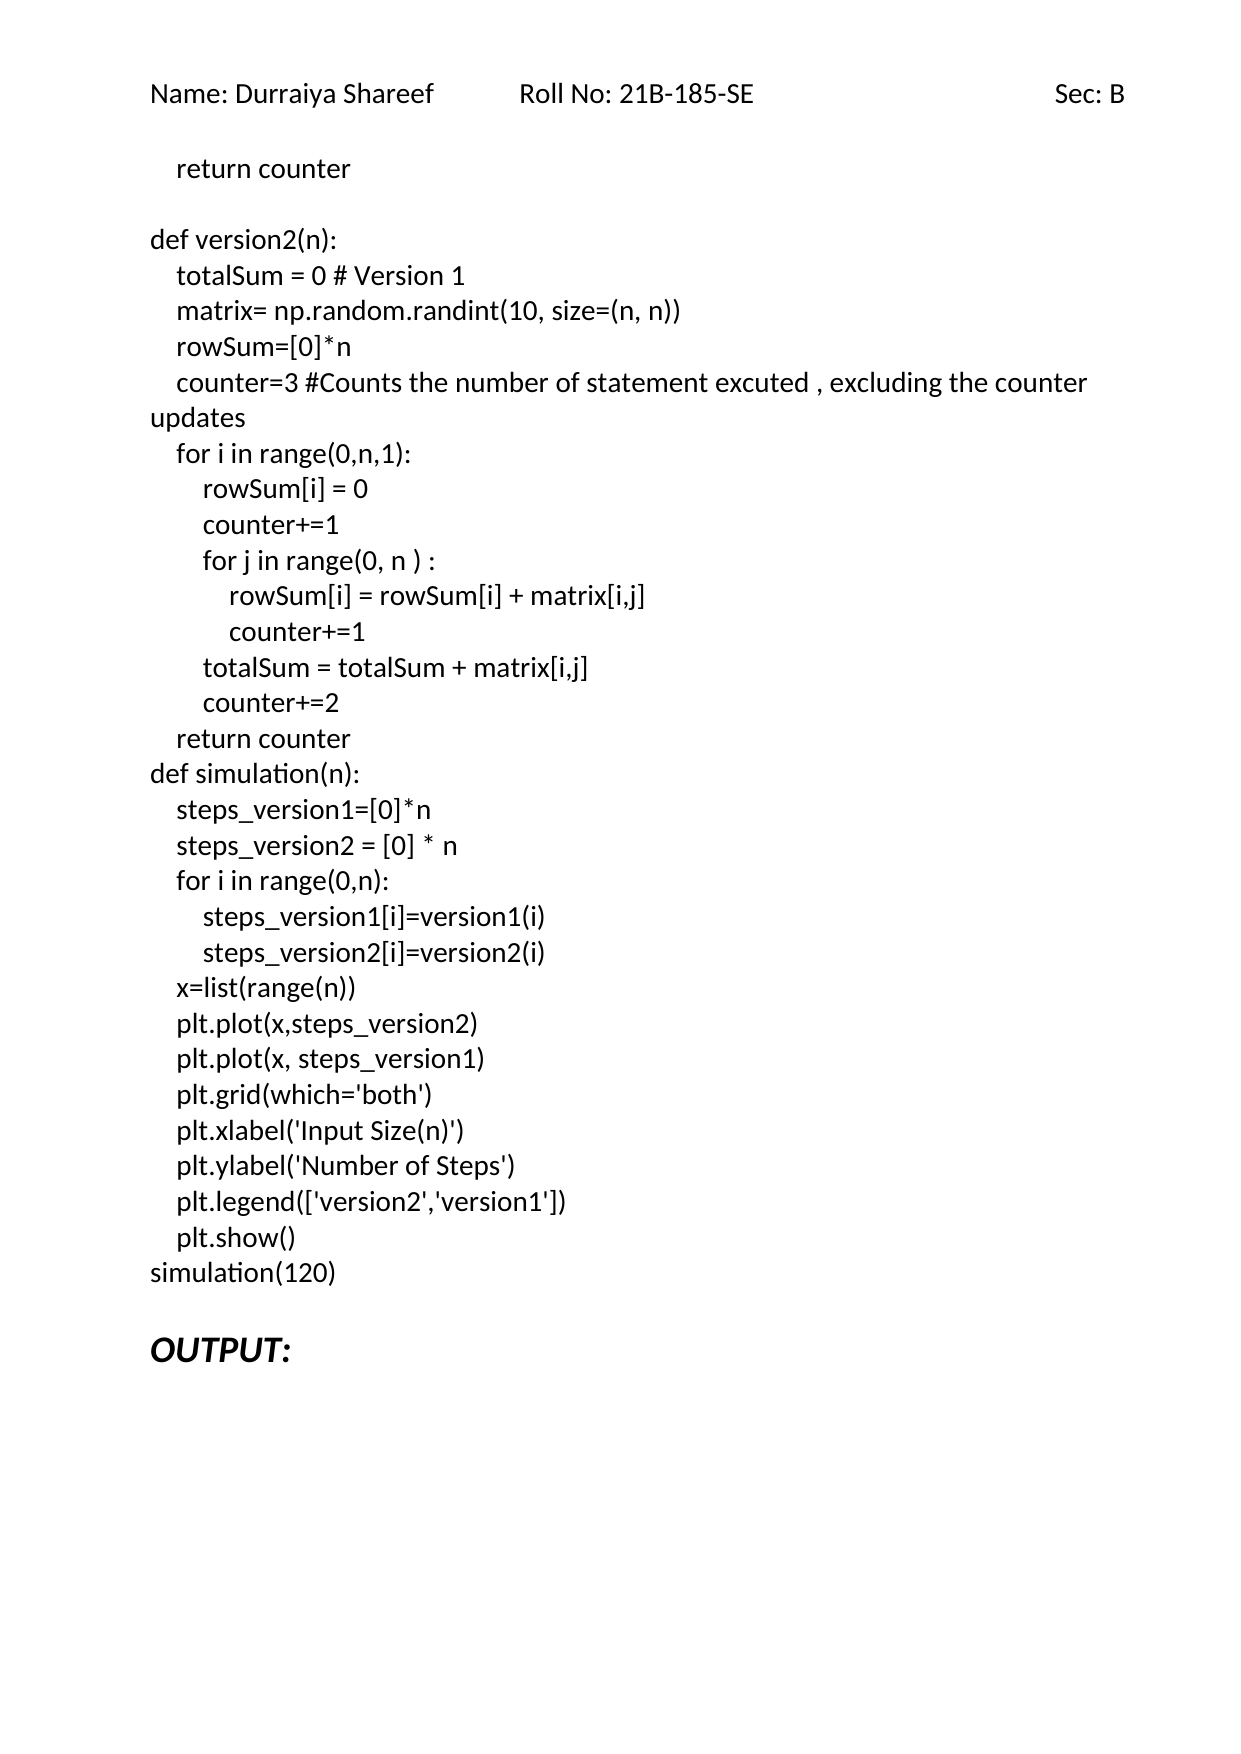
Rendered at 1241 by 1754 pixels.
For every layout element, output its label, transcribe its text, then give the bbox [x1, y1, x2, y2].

text counter+=2 [150, 684, 1090, 720]
text counter+=1 [150, 613, 1090, 649]
text plt.plot(x, steps_version1) [150, 1041, 1090, 1076]
text counter+=1 [150, 506, 1090, 542]
text rowSum=[0]*n [150, 328, 1090, 364]
text x=list(range(n)) [150, 969, 1090, 1005]
text steps_version1=[0]*n [150, 791, 1090, 827]
text def simulation(n): [150, 756, 1090, 791]
text def version2(n): [150, 221, 1090, 257]
text steps_version2 = [0] * n [150, 827, 1090, 862]
text for i in range(0,n): [150, 862, 1090, 898]
text simulation(120) [150, 1254, 1090, 1290]
text rowSum[i] = 0 [150, 471, 1090, 506]
text plt.show() [150, 1219, 1090, 1254]
text plt.grid(which='both') [150, 1076, 1090, 1112]
text return counter [150, 150, 1090, 186]
text plt.legend(['version2','version1']) [150, 1183, 1090, 1219]
text totalSum = 0 # Version 1 [150, 257, 1090, 292]
text matrix= np.random.randint(10, size=(n, n)) [150, 292, 1090, 328]
text plt.plot(x,steps_version2) [150, 1005, 1090, 1041]
text OUTPUT: [150, 1326, 1090, 1371]
text counter=3 #Counts the number of statement excuted , excluding the counter updates [150, 364, 1090, 435]
text totalSum = totalSum + matrix[i,j] [150, 649, 1090, 684]
text plt.xlabel('Input Size(n)') [150, 1112, 1090, 1147]
text for j in range(0, n ) : [150, 542, 1090, 577]
text for i in range(0,n,1): [150, 435, 1090, 471]
text steps_version1[i]=version1(i) [150, 898, 1090, 934]
text plt.ylabel('Number of Steps') [150, 1147, 1090, 1183]
text steps_version2[i]=version2(i) [150, 934, 1090, 969]
text rowSum[i] = rowSum[i] + matrix[i,j] [150, 577, 1090, 613]
text return counter [150, 720, 1090, 756]
